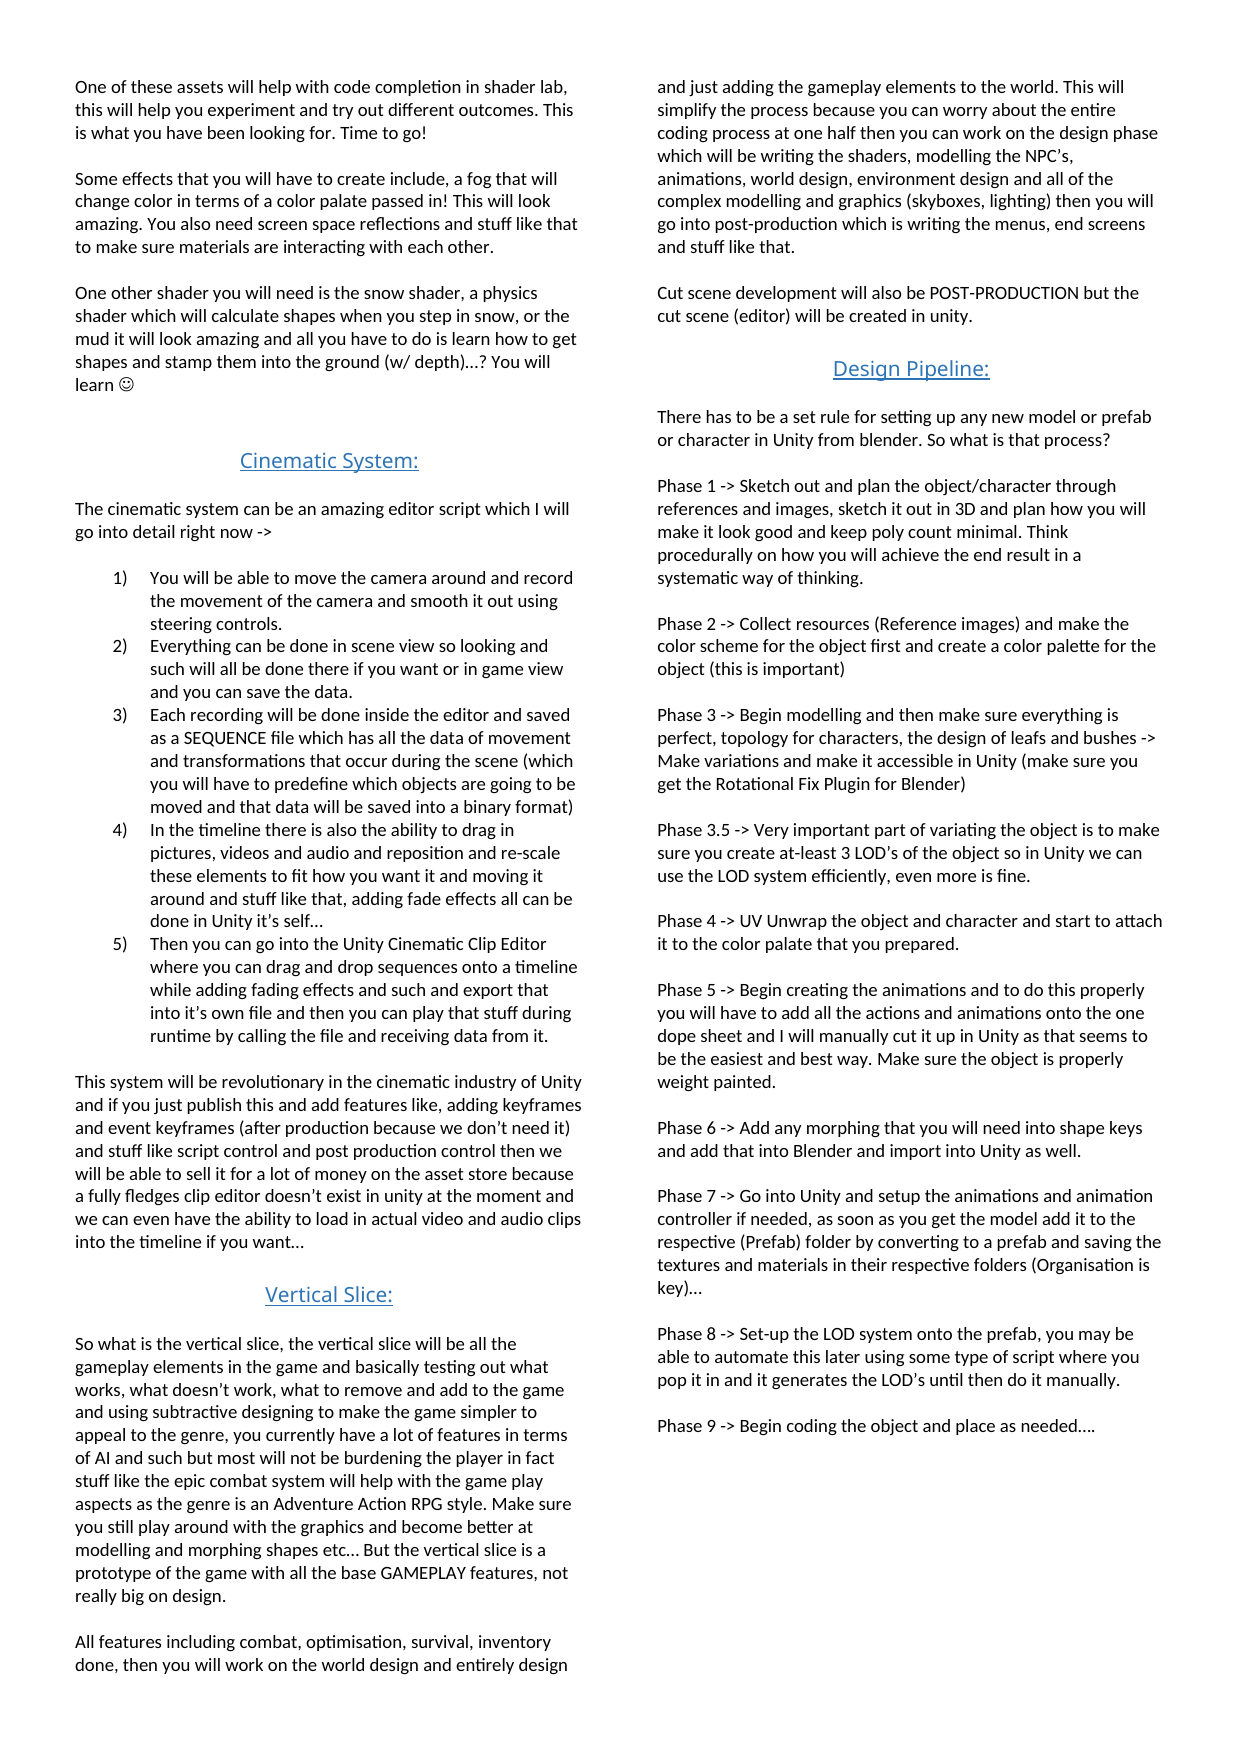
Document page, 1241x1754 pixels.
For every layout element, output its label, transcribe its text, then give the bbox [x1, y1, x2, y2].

text One other shader you will need is the snow shader, a physics shader which will calculate shapes when you step in snow, or the mud it will look amazing and all you have to do is learn how to get shapes and stamp them into the ground (w/ depth)…? You will learn [75, 281, 583, 396]
subtitle Cinematic System: [75, 446, 583, 474]
text One of these assets will help with code completion in shader lab, this will help you experiment and try out different outcomes. This is what you have been looking for. Time to go! [75, 75, 583, 144]
text Cut scene development will also be POST-PRODUCTION but the cut scene (editor) will be created in unity. [657, 281, 1165, 327]
text Phase 5 -> Begin creating the animations and to do this properly you will have to add all the actions and animations onto the one dope sheet and I will manually cut it up in Unity as that seems to be the easiest and best way. Make sure the object is properly weight painted. [657, 978, 1165, 1093]
list Everything can be done in scene view so looking and such will all be done there if you want or in game view and you can save the data. [112, 635, 583, 703]
list In the timeline there is also the ability to drag in pictures, videos and audio and reposition and re-scale these elements to fit how you want it and moving it around and stuff like that, adding fade effects all can be done in Unity it’s self… [112, 818, 583, 933]
text This system will be revolutionary in the cinematic industry of Unity and if you just publish this and add features like, adding keyframes and event keyframes (after production because we don’t need it) and stuff like script control and post production control then we will be able to sell it for a lot of money on the asset store because a fully fledges clip editor doesn’t exist in unity at the moment and we can even have the ability to load in actual video and audio clips into the timeline if you want… [75, 1070, 583, 1253]
text Phase 4 -> UV Unwrap the object and character and start to attach it to the color palate that you prepared. [657, 910, 1165, 956]
text So what is the vertical slice, the vertical slice will be all the gameplay elements in the game and basically testing out what works, what doesn’t work, what to remove and add to the game and using subtractive designing to make the game simpler to appeal to the genre, you currently have a lot of features in terms of AI and such but most will not be burdening the player in fact stuff like the epic combat system will help with the game play aspects as the genre is an Adventure Action RPG style. Make sure you still play around with the graphics and become better at modelling and morphing shapes etc… But the vertical slice is a prototype of the game with all the base GAMEPLAY features, not really big on design. [75, 1332, 583, 1607]
text Phase 8 -> Set-up the LOD system onto the prefab, you may be able to automate this later using some type of script where you pop it in and it generates the LOD’s until then do it manually. [657, 1322, 1165, 1391]
text Some effects that you will have to create include, a fog that will change color in terms of a color palate passed in! This will look amazing. You also need screen space reflections and stuff like that to make sure materials are interacting with each other. [75, 144, 583, 258]
text Phase 3.5 -> Very important part of variating the object is to make sure you create at-least 3 LOD’s of the object so in Unity we can use the LOD system efficiently, even more is fine. [657, 818, 1165, 887]
text There has to be a set rule for setting up any new model or prefab or character in Unity from blender. So what is that process? [657, 406, 1165, 451]
text Phase 1 -> Sketch out and plan the object/character through references and images, sketch it out in 3D and plan how you will make it look good and keep poly count minimal. Think procedurally on how you will achieve the end result in a systematic way of thinking. [657, 474, 1165, 589]
subtitle Design Pipeline: [657, 354, 1165, 383]
text Phase 2 -> Collect resources (Reference images) and make the color scheme for the object first and create a color palette for the object (this is important) [657, 612, 1165, 681]
list Then you can go into the Unity Cinematic Clip Editor where you can drag and drop sequences onto a timeline while adding fading effects and such and export that into it’s own file and then you can play that stuff during runtime by calling the file and receiving data from it. [112, 933, 583, 1047]
text All features including combat, optimisation, survival, inventory done, then you will work on the world design and entirely design and just adding the gameplay elements to the world. This will simplify the process because you can worry about the entire coding process at one half then you can work on the design phase which will be writing the shaders, modelling the NPC’s, animations, world design, environment design and all of the complex modelling and graphics (skyboxes, lighting) then you will go into post-production which is writing the menus, end screens and stuff like that. [657, 75, 1165, 258]
text Phase 9 -> Begin coding the object and place as needed…. [657, 1414, 1165, 1437]
text Phase 7 -> Go into Unity and setup the animations and animation controller if needed, as soon as you get the model add it to the respective (Prefab) folder by converting to a prefab and saving the textures and materials in their respective folders (Organisation is key)… [657, 1185, 1165, 1299]
subtitle Vertical Slice: [75, 1281, 583, 1309]
text Phase 3 -> Begin modelling and then make sure everything is perfect, topology for characters, the design of leafs and bushes -> Make variations and make it accessible in Unity (make sure you get the Rotational Fix Plugin for Blender) [657, 703, 1165, 795]
list You will be able to move the camera around and record the movement of the camera and smooth it out using steering controls. [112, 566, 583, 635]
text The cinematic system can be an amazing editor script which I will go into detail right now -> [75, 497, 583, 543]
list Each recording will be done inside the editor and saved as a SEQUENCE file which has all the data of movement and transformations that occur during the scene (which you will have to predefine which objects are going to be moved and that data will be saved into a binary format) [112, 703, 583, 818]
text Phase 6 -> Add any morphing that you will need into shape keys and add that into Blender and import into Unity as well. [657, 1116, 1165, 1162]
